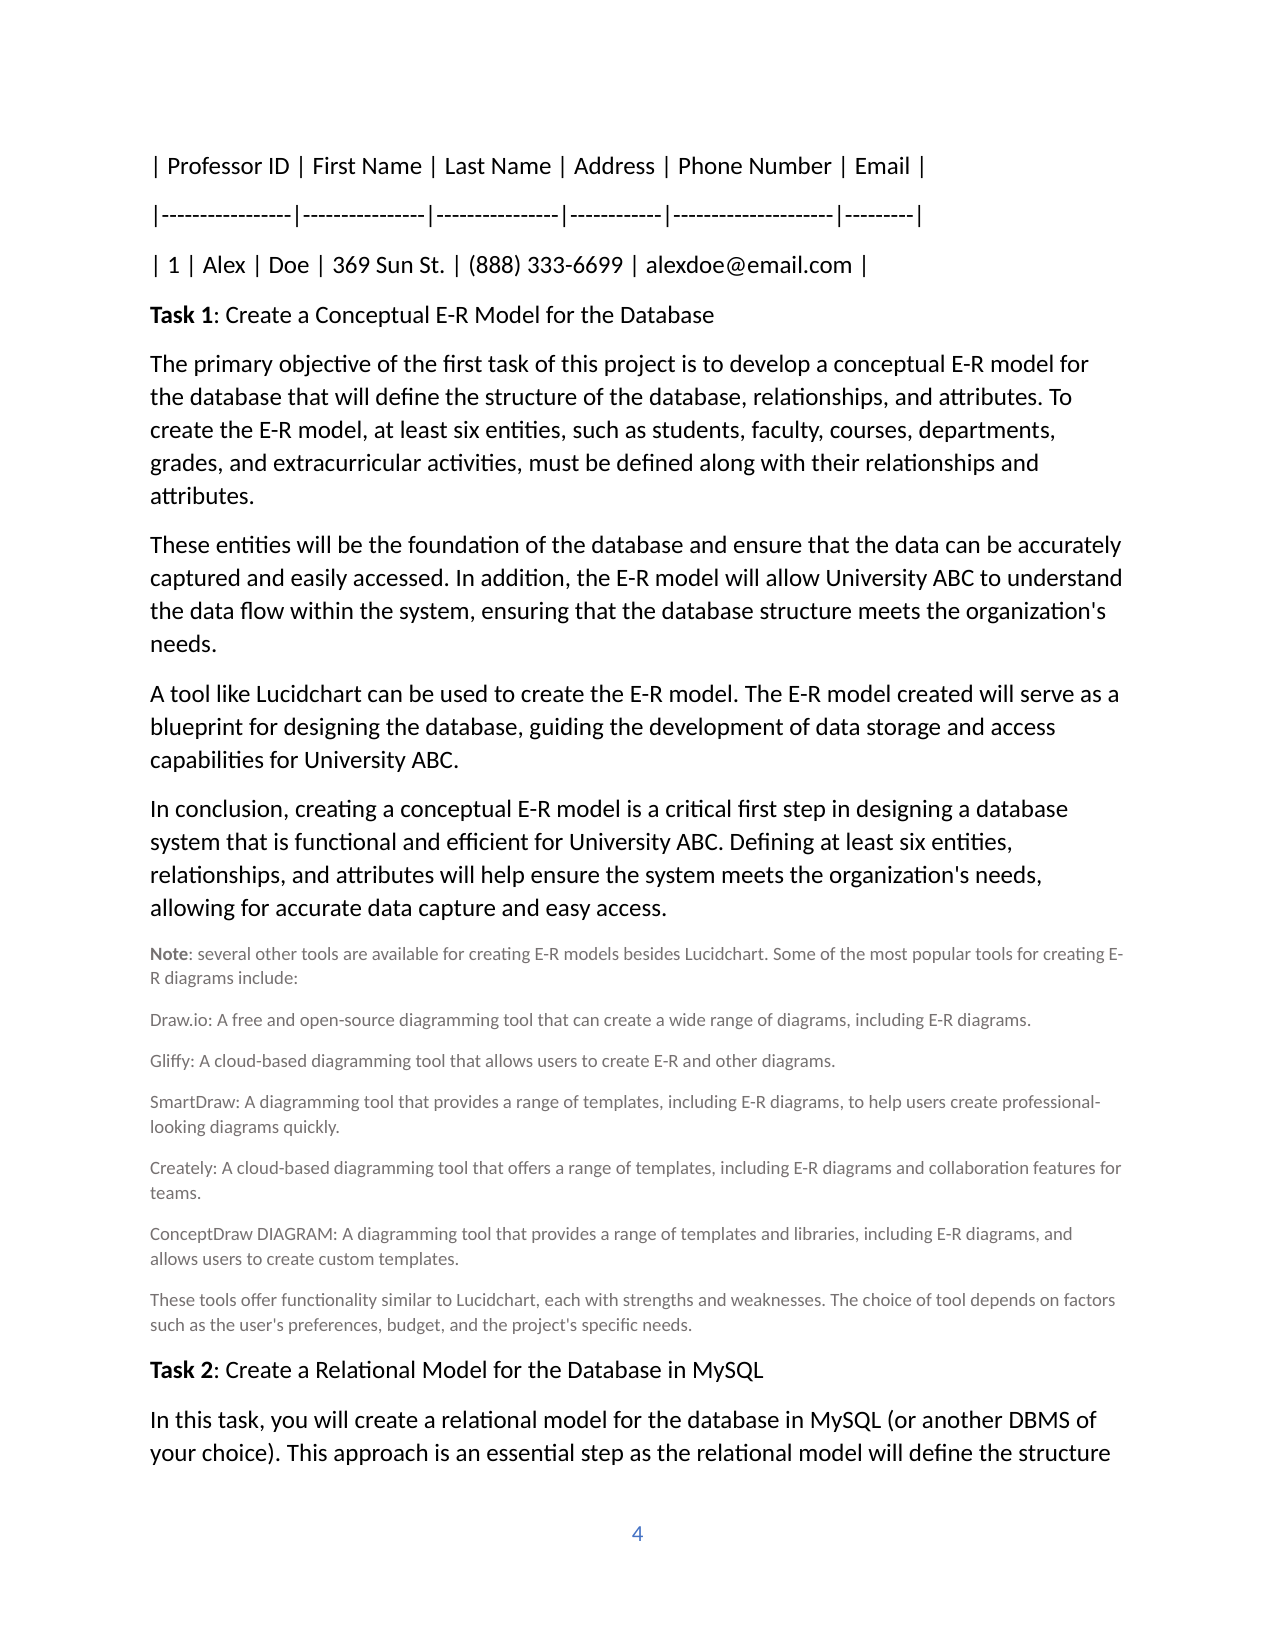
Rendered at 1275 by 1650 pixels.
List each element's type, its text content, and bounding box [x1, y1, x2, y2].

text Note: several other tools are available for creating E-R models besides Lucidchart. Some of the most popular tools for creating E-R diagrams include: [150, 942, 1125, 989]
text ConceptDraw DIAGRAM: A diagramming tool that provides a range of templates and libraries, including E-R diagrams, and allows users to create custom templates. [150, 1222, 1125, 1270]
text | 1 | Alex | Doe | 369 Sun St. | (888) 333-6699 | alexdoe@email.com | [150, 249, 1125, 280]
text In conclusion, creating a conceptual E-R model is a critical first step in designing a database system that is functional and efficient for University ABC. Defining at least six entities, relationships, and attributes will help ensure the system meets the organization's needs, allowing for accurate data capture and easy access. [150, 793, 1125, 923]
text Creately: A cloud-based diagramming tool that offers a range of templates, including E-R diagrams and collaboration features for teams. [150, 1156, 1125, 1204]
text SmartDraw: A diagramming tool that provides a range of templates, including E-R diagrams, to help users create professional-looking diagrams quickly. [150, 1090, 1125, 1138]
text Task 1: Create a Conceptual E-R Model for the Database [150, 299, 1125, 329]
text These entities will be the foundation of the database and ensure that the data can be accurately captured and easily accessed. In addition, the E-R model will allow University ABC to understand the data flow within the system, ensuring that the database structure meets the organization's needs. [150, 529, 1125, 659]
text |-----------------|----------------|----------------|------------|---------------------|---------| [150, 199, 1125, 230]
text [150, 1404, 1125, 1468]
text Gliffy: A cloud-based diagramming tool that allows users to create E-R and other diagrams. [150, 1049, 1125, 1072]
text These tools offer functionality similar to Lucidchart, each with strengths and weaknesses. The choice of tool depends on factors such as the user's preferences, budget, and the project's specific needs. [150, 1288, 1125, 1336]
text The primary objective of the first task of this project is to develop a conceptual E-R model for the database that will define the structure of the database, relationships, and attributes. To create the E-R model, at least six entities, such as students, faculty, courses, departments, grades, and extracurricular activities, must be defined along with their relationships and attributes. [150, 348, 1125, 511]
text Task 2: Create a Relational Model for the Database in MySQL [150, 1354, 1125, 1385]
text Draw.io: A free and open-source diagramming tool that can create a wide range of diagrams, including E-R diagrams. [150, 1008, 1125, 1031]
text A tool like Lucidchart can be used to create the E-R model. The E-R model created will serve as a blueprint for designing the database, guiding the development of data storage and access capabilities for University ABC. [150, 678, 1125, 774]
text | Professor ID | First Name | Last Name | Address | Phone Number | Email | [150, 150, 1125, 181]
